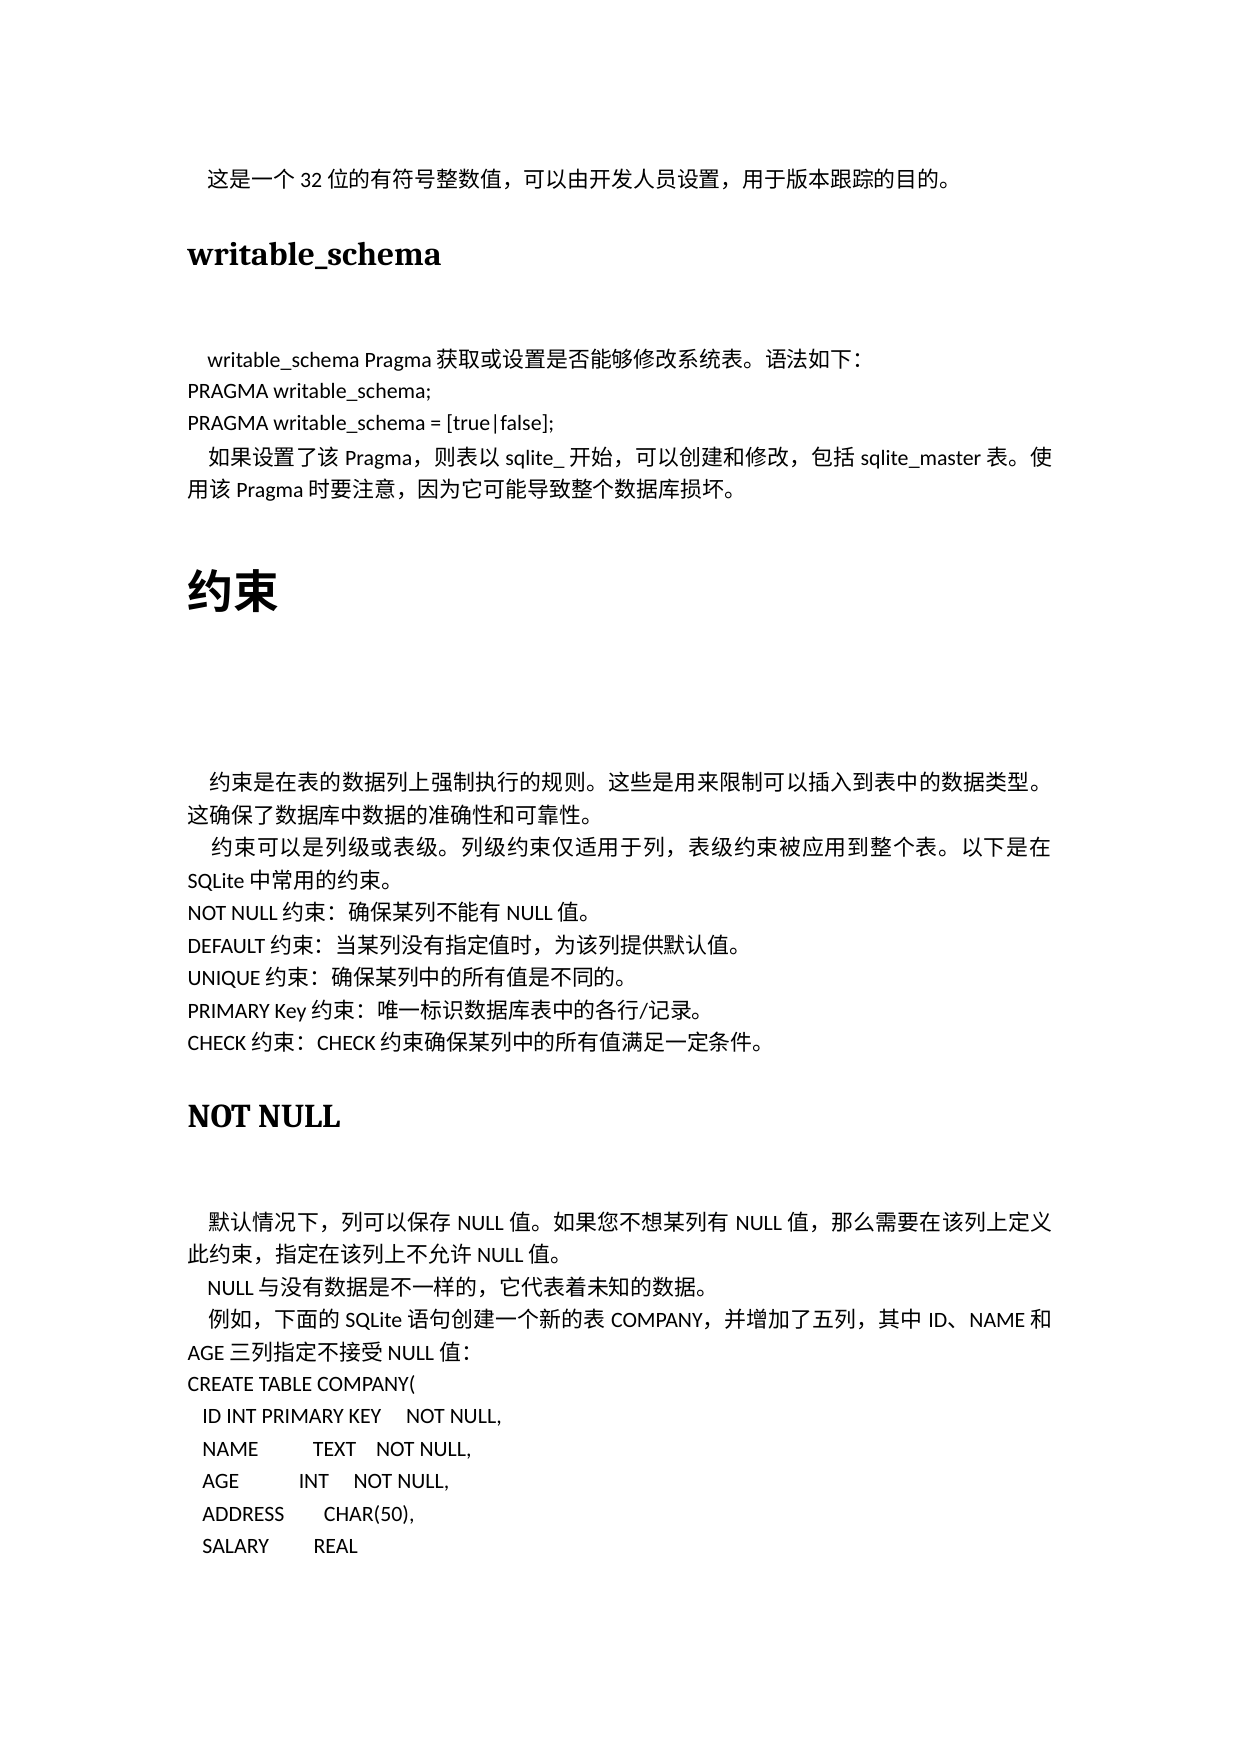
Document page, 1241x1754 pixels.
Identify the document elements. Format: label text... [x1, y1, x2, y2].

text PRAGMA writable_schema; [187, 374, 1053, 407]
subtitle 约束 [187, 539, 1053, 637]
text NULL 与没有数据是不一样的，它代表着未知的数据。 [187, 1269, 1053, 1302]
text 约束可以是列级或表级。列级约束仅适用于列，表级约束被应用到整个表。以下是在 SQLite 中常用的约束。 [187, 830, 1053, 895]
text CHECK 约束：CHECK 约束确保某列中的所有值满足一定条件。 [187, 1025, 1053, 1057]
text DEFAULT 约束：当某列没有指定值时，为该列提供默认值。 [187, 927, 1053, 960]
text 约束是在表的数据列上强制执行的规则。这些是用来限制可以插入到表中的数据类型。这确保了数据库中数据的准确性和可靠性。 [187, 765, 1053, 830]
text AGE INT NOT NULL, [187, 1464, 1053, 1497]
subtitle writable_schema [187, 222, 1053, 287]
text NOT NULL 约束：确保某列不能有 NULL 值。 [187, 895, 1053, 927]
text 默认情况下，列可以保存 NULL 值。如果您不想某列有 NULL 值，那么需要在该列上定义此约束，指定在该列上不允许 NULL 值。 [187, 1204, 1053, 1269]
text ID INT PRIMARY KEY NOT NULL, [187, 1399, 1053, 1432]
text UNIQUE 约束：确保某列中的所有值是不同的。 [187, 960, 1053, 992]
text 如果设置了该 Pragma，则表以 sqlite_ 开始，可以创建和修改，包括 sqlite_master 表。使用该 Pragma 时要注意，因为它可能导致整个数据库损坏。 [187, 439, 1053, 504]
text ADDRESS CHAR(50), [187, 1497, 1053, 1529]
text writable_schema Pragma 获取或设置是否能够修改系统表。语法如下： [187, 342, 1053, 374]
text 这是一个 32 位的有符号整数值，可以由开发人员设置，用于版本跟踪的目的。 [187, 162, 1053, 194]
text 例如，下面的 SQLite 语句创建一个新的表 COMPANY，并增加了五列，其中 ID、NAME 和 AGE 三列指定不接受 NULL 值： [187, 1302, 1053, 1367]
text PRAGMA writable_schema = [true|false]; [187, 407, 1053, 439]
text NAME TEXT NOT NULL, [187, 1432, 1053, 1464]
text CREATE TABLE COMPANY( [187, 1367, 1053, 1399]
text PRIMARY Key 约束：唯一标识数据库表中的各行/记录。 [187, 992, 1053, 1025]
subtitle NOT NULL [187, 1084, 1053, 1149]
text SALARY REAL [187, 1529, 1053, 1562]
